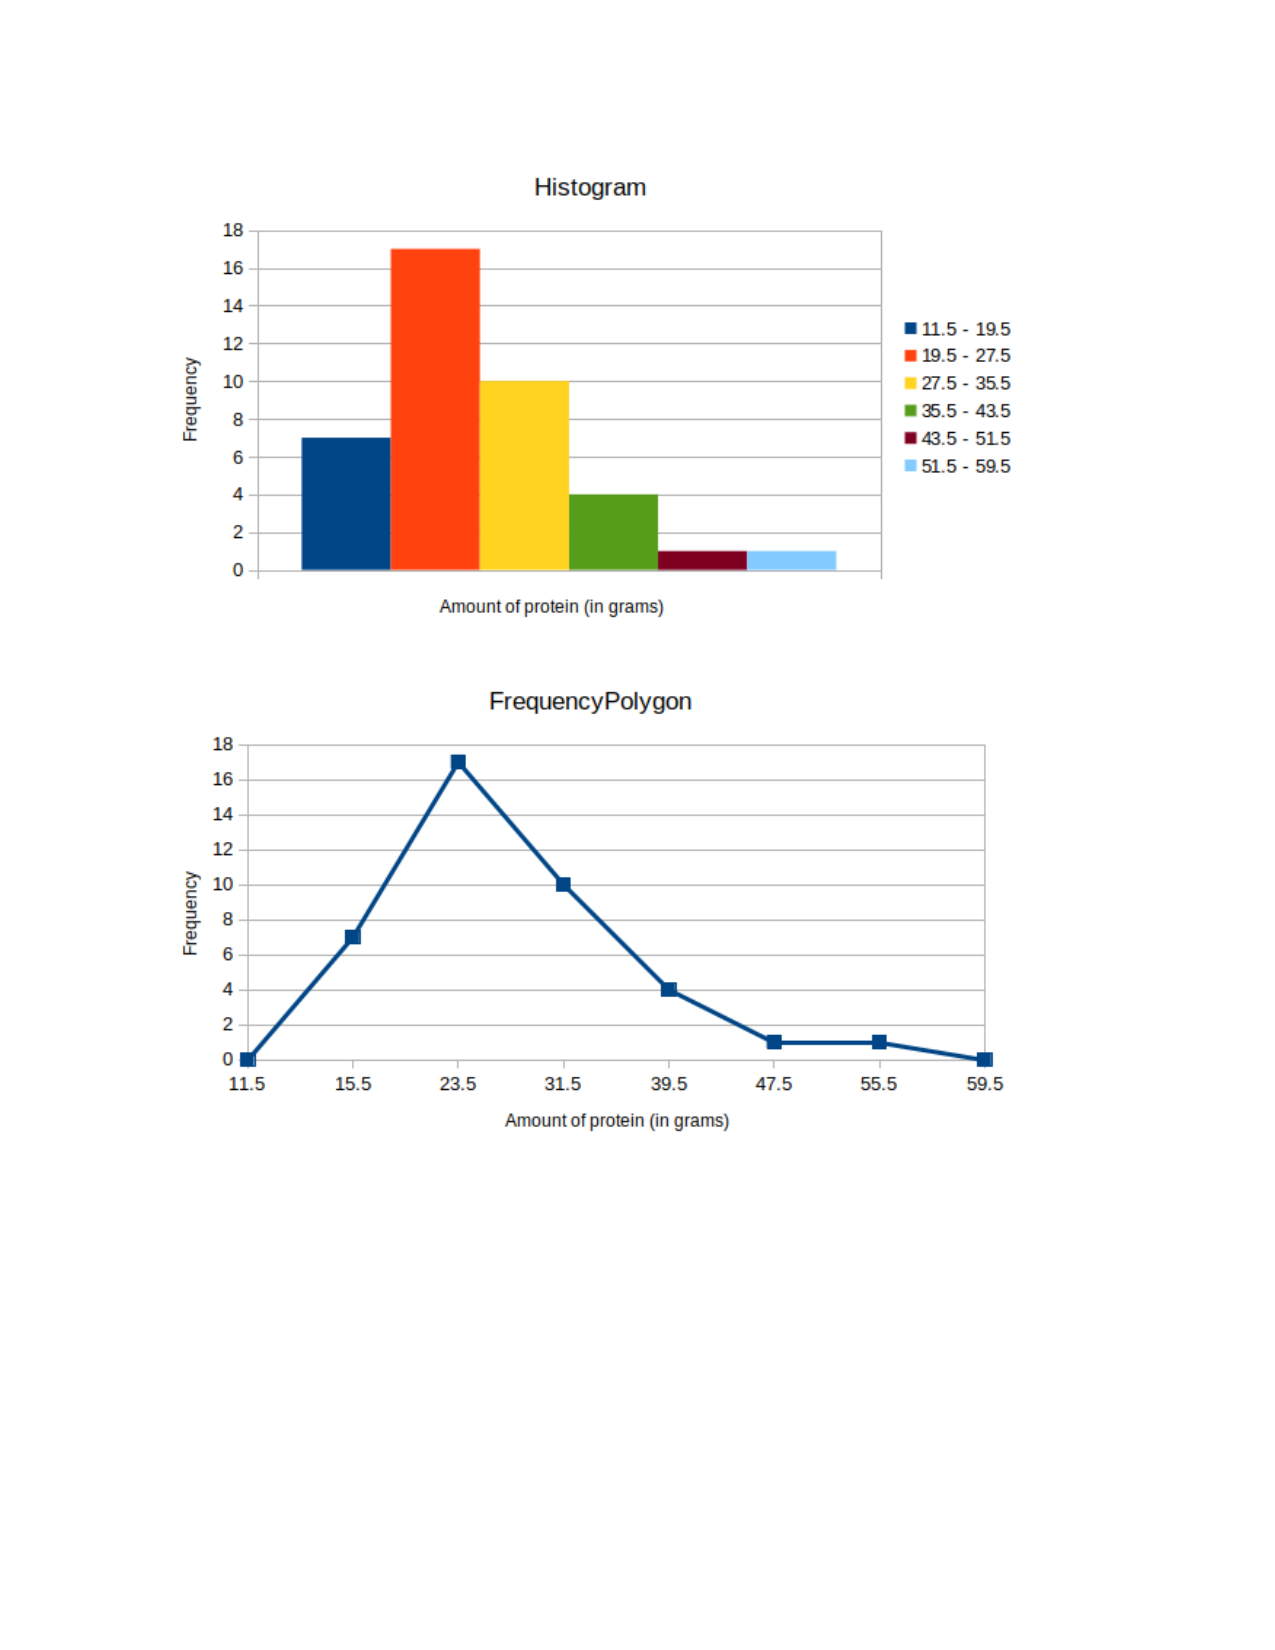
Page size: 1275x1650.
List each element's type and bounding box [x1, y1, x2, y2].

picture [150, 663, 1031, 1159]
picture [150, 150, 1031, 645]
